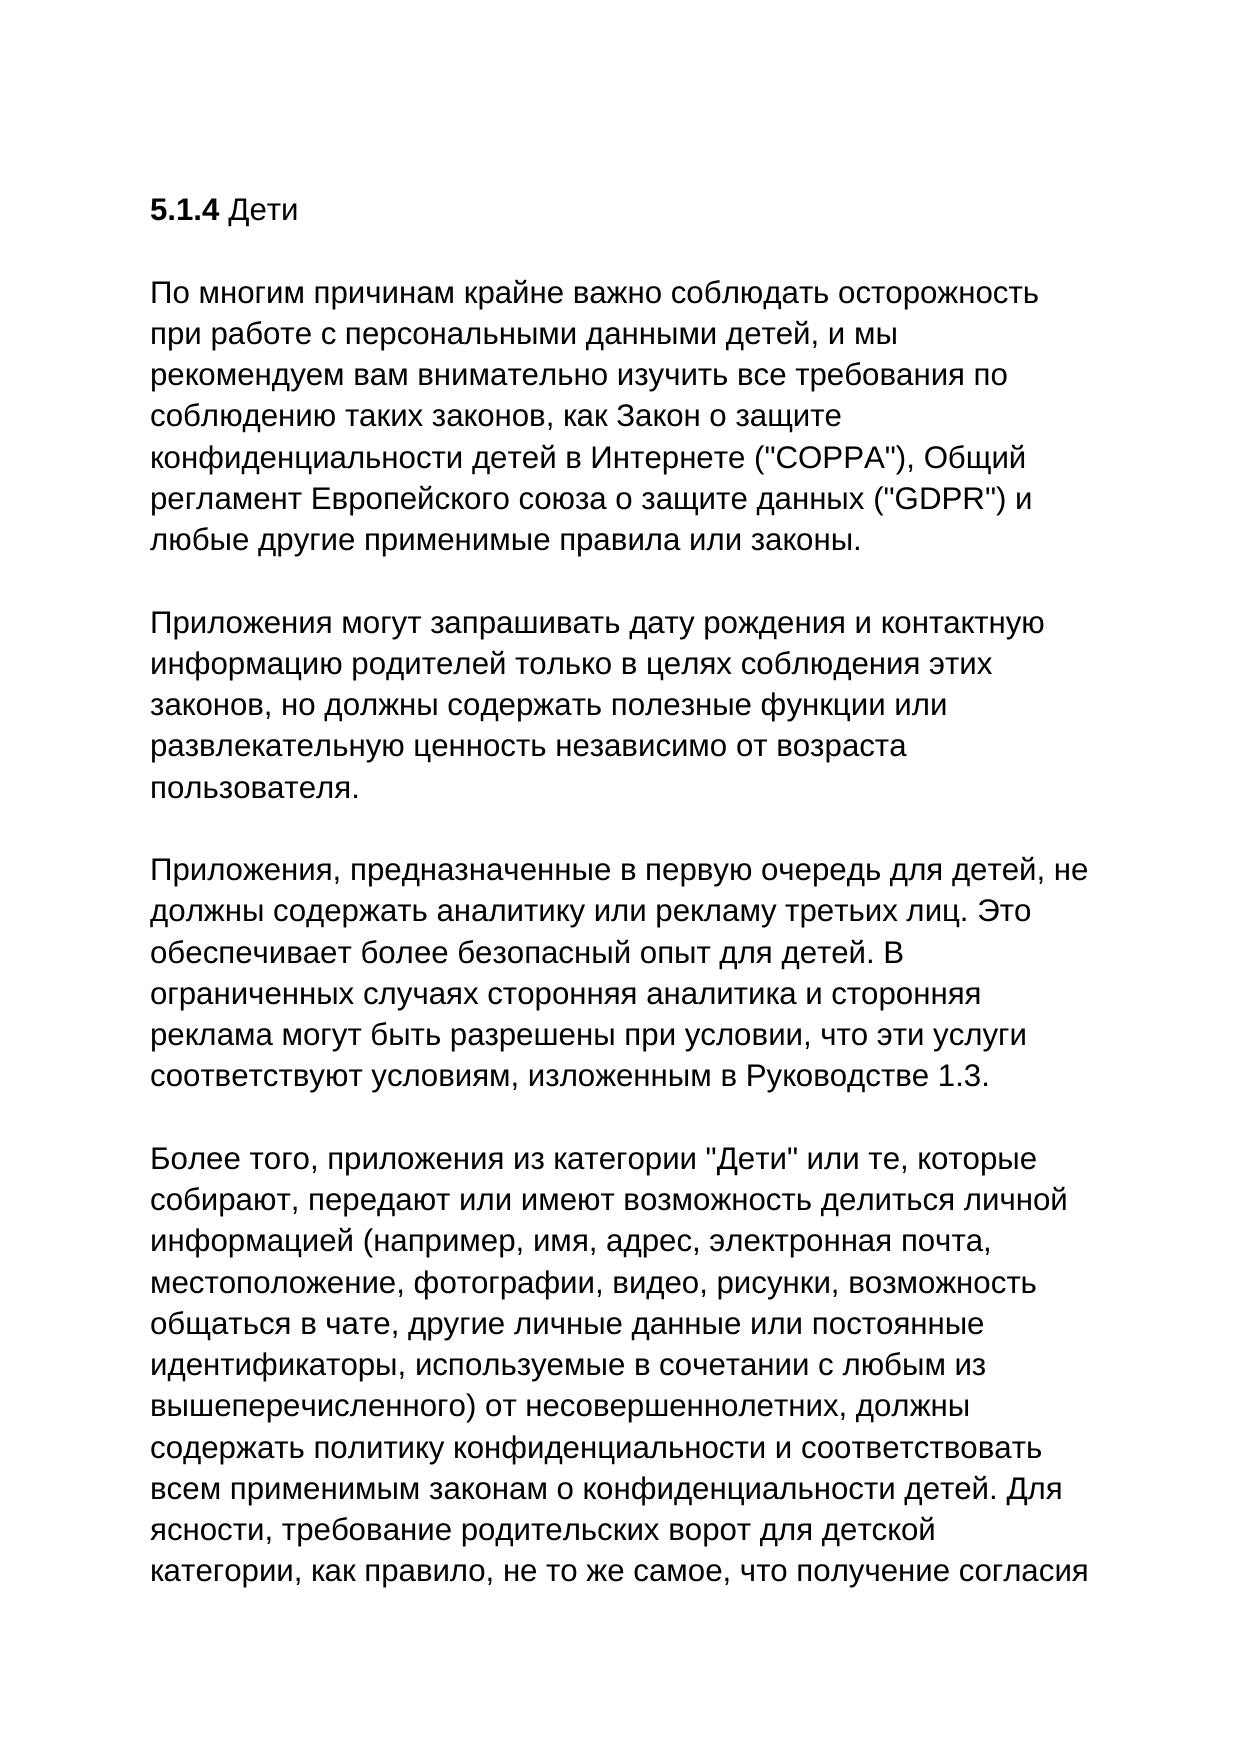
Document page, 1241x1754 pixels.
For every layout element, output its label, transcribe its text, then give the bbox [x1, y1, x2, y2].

text Приложения могут запрашивать дату рождения и контактную информацию родителей только в целях соблюдения этих законов, но должны содержать полезные функции или развлекательную ценность независимо от возраста пользователя. [150, 604, 1090, 805]
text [150, 1140, 1090, 1588]
text По многим причинам крайне важно соблюдать осторожность при работе с персональными данными детей, и мы рекомендуем вам внимательно изучить все требования по соблюдению таких законов, как Закон о защите конфиденциальности детей в Интернете ("COPPA"), Общий регламент Европейского союза о защите данных ("GDPR") и любые другие применимые правила или законы. [150, 274, 1090, 557]
text 5.1.4 Дети [150, 191, 1090, 227]
text Приложения, предназначенные в первую очередь для детей, не должны содержать аналитику или рекламу третьих лиц. Это обеспечивает более безопасный опыт для детей. В ограниченных случаях сторонняя аналитика и сторонняя реклама могут быть разрешены при условии, что эти услуги соответствуют условиям, изложенным в Руководстве 1.3. [150, 851, 1090, 1093]
